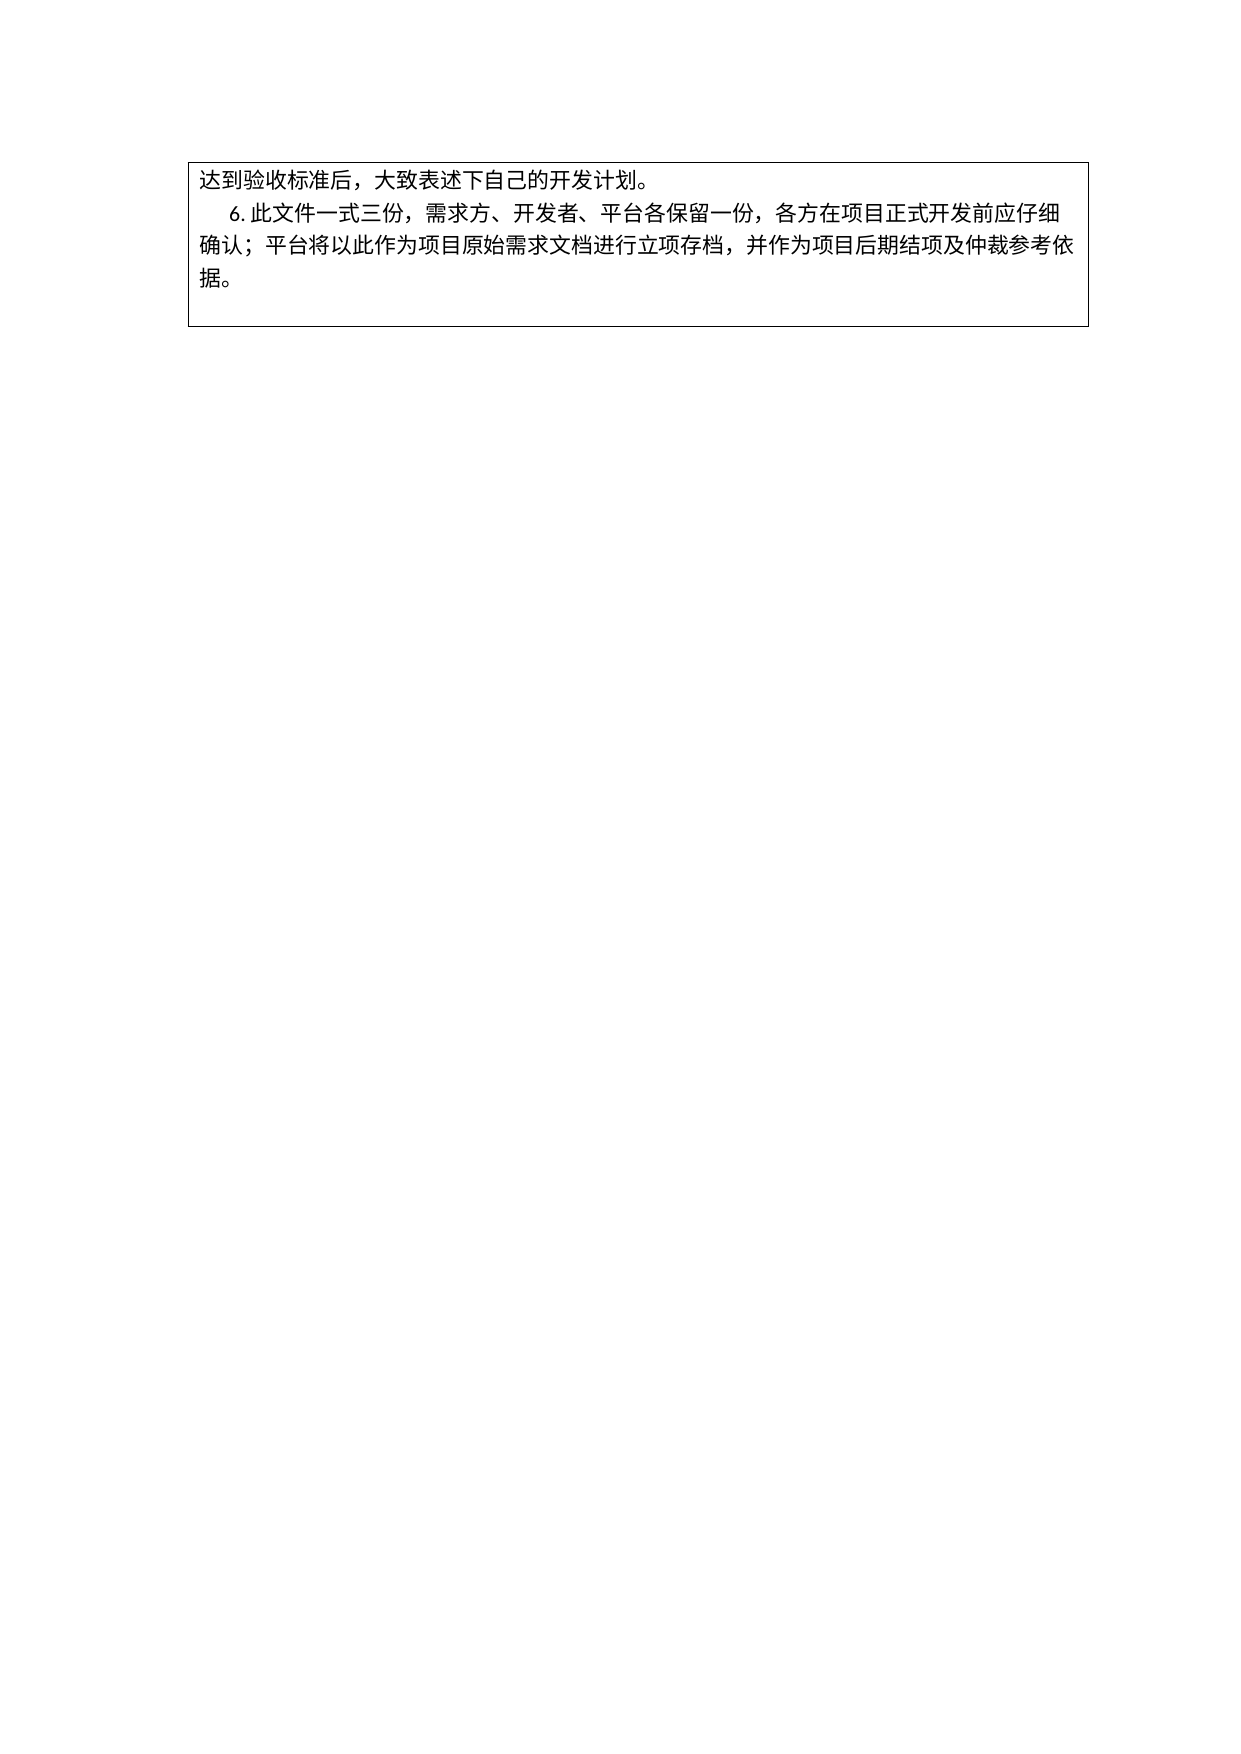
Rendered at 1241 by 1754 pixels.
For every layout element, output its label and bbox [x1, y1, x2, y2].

table_cell [189, 163, 1088, 326]
